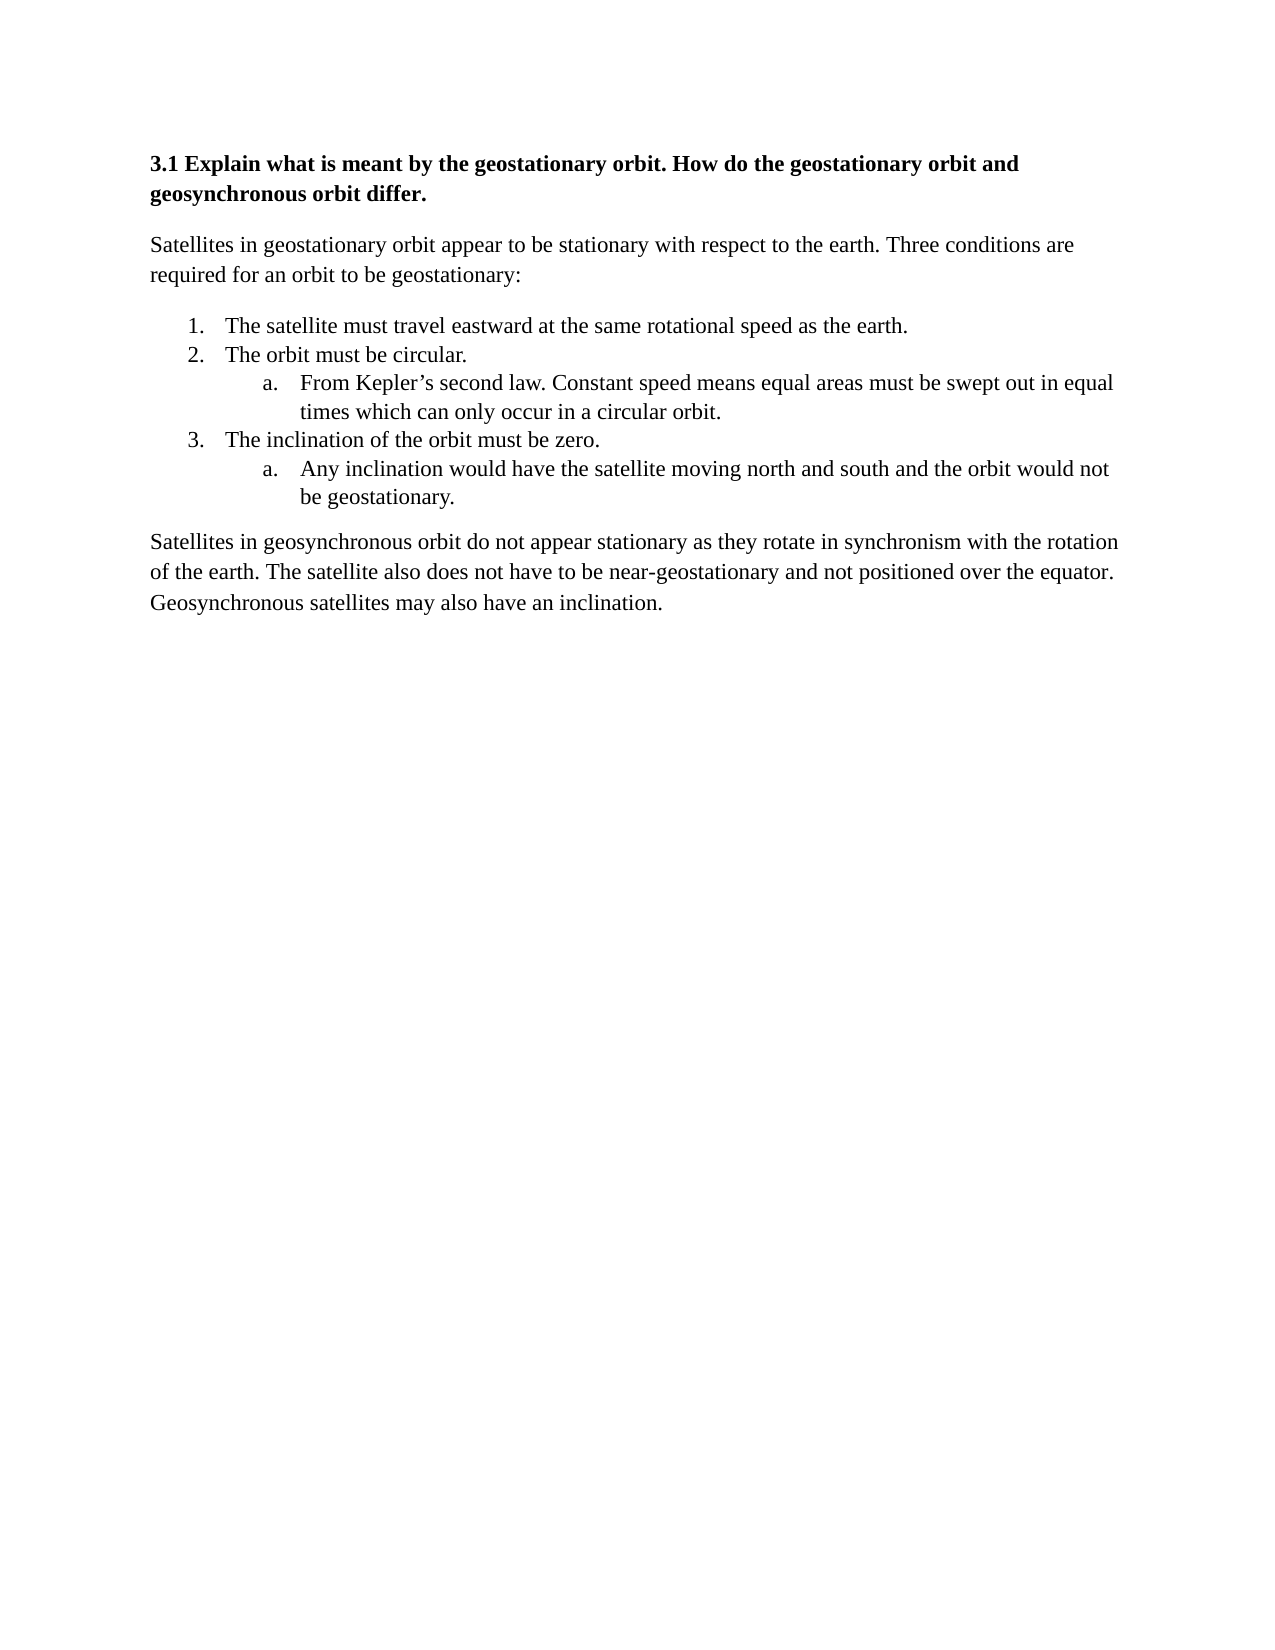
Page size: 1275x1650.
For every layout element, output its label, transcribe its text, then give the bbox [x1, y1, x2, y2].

list The orbit must be circular. [187, 341, 1125, 367]
list Any inclination would have the satellite moving north and south and the orbit would not be geostationary. [262, 455, 1125, 509]
list From Kepler’s second law. Constant speed means equal areas must be swept out in equal times which can only occur in a circular orbit. [262, 369, 1125, 424]
text Satellites in geostationary orbit appear to be stationary with respect to the earth. Three conditions are required for an orbit to be geostationary: [150, 231, 1125, 288]
text Satellites in geosynchronous orbit do not appear stationary as they rotate in synchronism with the rotation of the earth. The satellite also does not have to be near-geostationary and not positioned over the equator. Geosynchronous satellites may also have an inclination. [150, 528, 1125, 615]
list The inclination of the orbit must be zero. [187, 426, 1125, 453]
text 3.1 Explain what is meant by the geostationary orbit. How do the geostationary orbit and geosynchronous orbit differ. [150, 150, 1125, 207]
list The satellite must travel eastward at the same rotational speed as the earth. [187, 312, 1125, 339]
